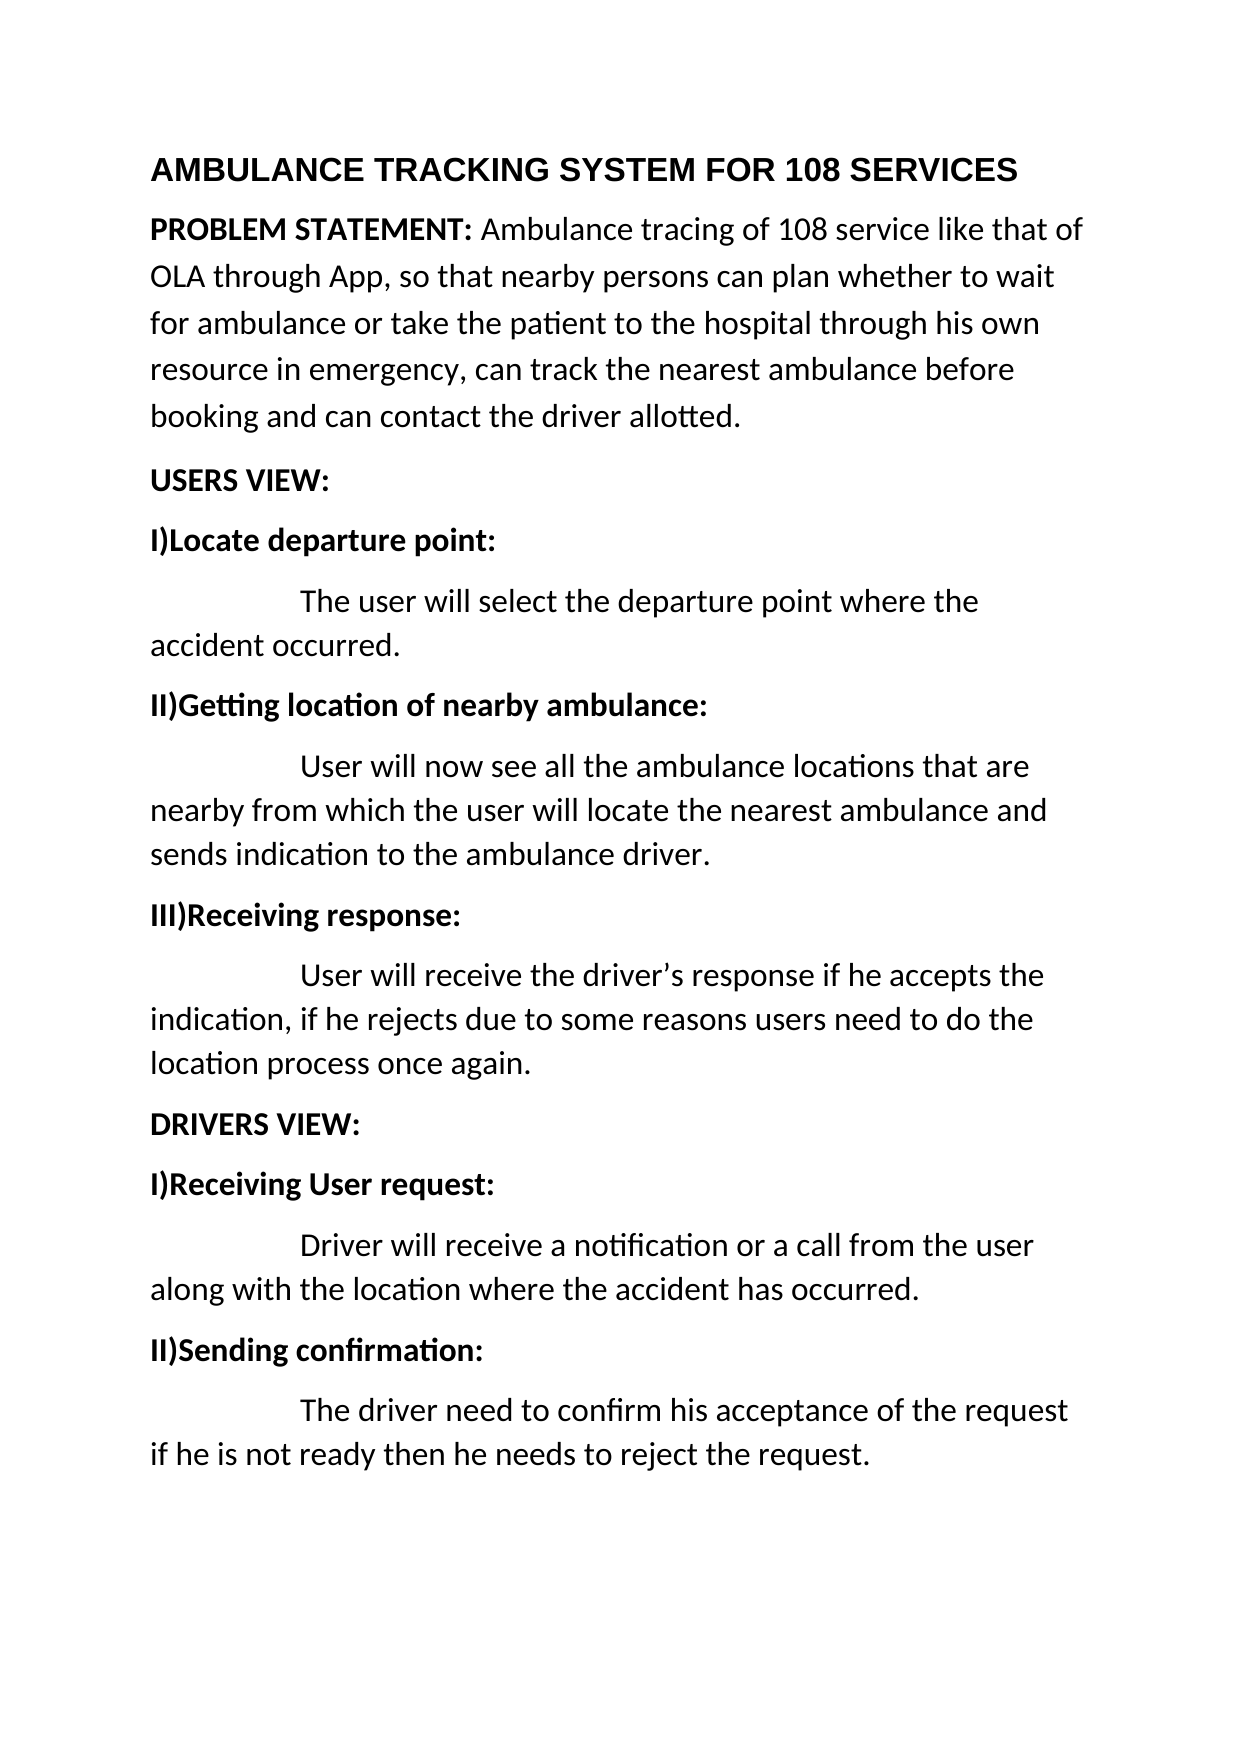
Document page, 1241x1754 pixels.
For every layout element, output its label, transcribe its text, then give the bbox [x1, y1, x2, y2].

text Driver will receive a notification or a call from the user along with the location where the accident has occurred. [150, 1224, 1090, 1309]
text I)Receiving User request: [150, 1163, 1090, 1204]
text AMBULANCE TRACKING SYSTEM FOR 108 SERVICES [150, 150, 1090, 188]
text PROBLEM STATEMENT: Ambulance tracing of 108 service like that of OLA through App, so that nearby persons can plan whether to wait for ambulance or take the patient to the hospital through his own resource in emergency, can track the nearest ambulance before booking and can contact the driver allotted. [150, 208, 1090, 436]
text III)Receiving response: [150, 894, 1090, 934]
text User will now see all the ambulance locations that are nearby from which the user will locate the nearest ambulance and sends indication to the ambulance driver. [150, 745, 1090, 874]
text II)Sending confirmation: [150, 1329, 1090, 1369]
text The driver need to confirm his acceptance of the request if he is not ready then he needs to reject the request. [150, 1389, 1090, 1474]
text I)Locate departure point: [150, 519, 1090, 560]
text DRIVERS VIEW: [150, 1103, 1090, 1143]
text The user will select the departure point where the accident occurred. [150, 580, 1090, 664]
text II)Getting location of nearby ambulance: [150, 684, 1090, 725]
text USERS VIEW: [150, 459, 1090, 499]
text User will receive the driver’s response if he accepts the indication, if he rejects due to some reasons users need to do the location process once again. [150, 954, 1090, 1083]
